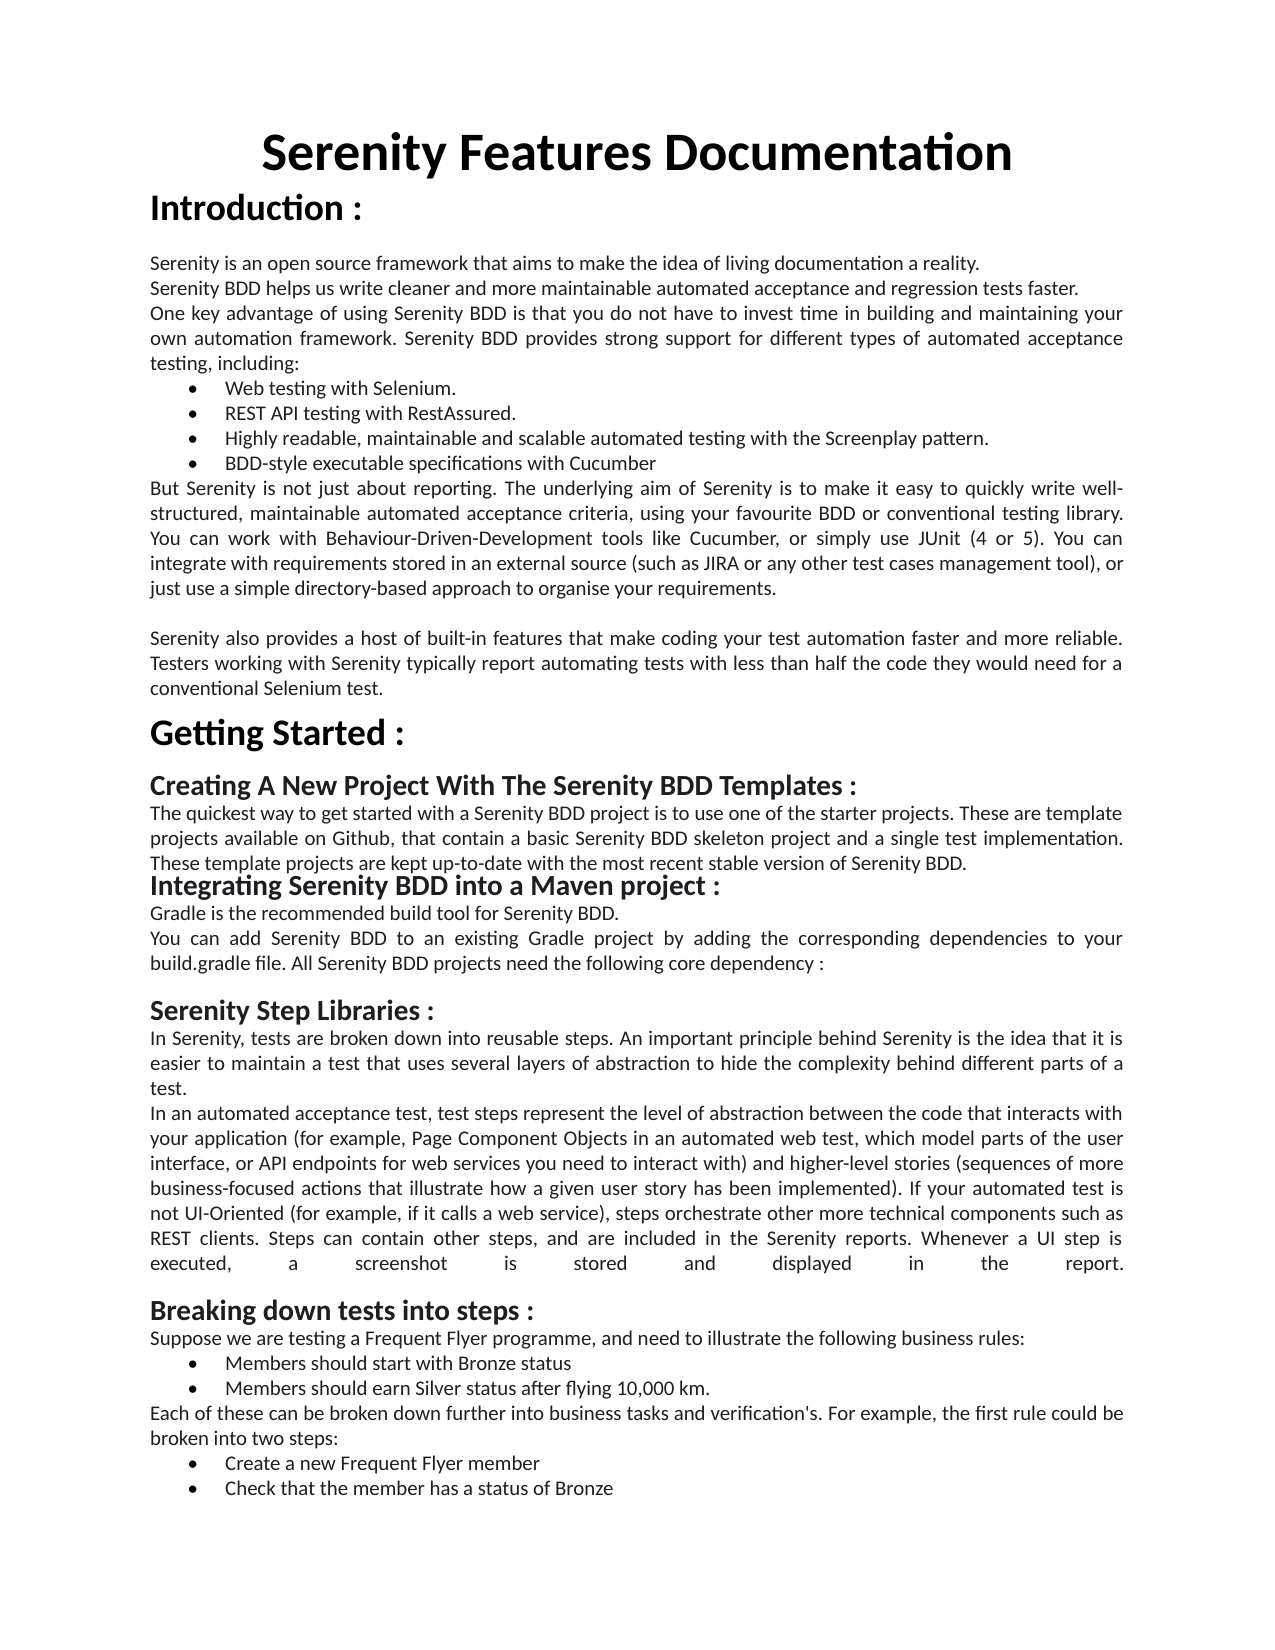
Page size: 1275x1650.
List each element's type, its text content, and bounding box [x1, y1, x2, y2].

text Gradle is the recommended build tool for Serenity BDD. [150, 900, 1125, 925]
text Creating A New Project With The Serenity BDD Templates : [150, 775, 1125, 800]
text Serenity also provides a host of built-in features that make coding your test automation faster and more reliable. Testers working with Serenity typically report automating tests with less than half the code they would need for a conventional Selenium test. [150, 625, 1125, 700]
text Serenity is an open source framework that aims to make the idea of living documentation a reality. [150, 250, 1125, 275]
text You can add Serenity BDD to an existing Gradle project by adding the corresponding dependencies to your build.gradle file. All Serenity BDD projects need the following core dependency : [150, 925, 1125, 975]
list Members should start with Bronze status [187, 1350, 1125, 1375]
text Serenity Step Libraries : [150, 1000, 1125, 1025]
text Integrating Serenity BDD into a Maven project : [150, 875, 1125, 900]
text In an automated acceptance test, test steps represent the level of abstraction between the code that interacts with your application (for example, Page Component Objects in an automated web test, which model parts of the user interface, or API endpoints for web services you need to interact with) and higher-level stories (sequences of more business-focused actions that illustrate how a given user story has been implemented). If your automated test is not UI-Oriented (for example, if it calls a web service), steps orchestrate other more technical components such as REST clients. Steps can contain other steps, and are included in the Serenity reports. Whenever a UI step is executed, a screenshot is stored and displayed in the report. Breaking down tests into steps : [150, 1100, 1125, 1325]
list Web testing with Selenium. [187, 375, 1125, 400]
text The quickest way to get started with a Serenity BDD project is to use one of the starter projects. These are template projects available on Github, that contain a basic Serenity BDD skeleton project and a single test implementation. These template projects are kept up-to-date with the most recent stable version of Serenity BDD. [150, 800, 1125, 875]
list Check that the member has a status of Bronze [187, 1475, 1125, 1500]
list Highly readable, maintainable and scalable automated testing with the Screenplay pattern. [187, 425, 1125, 450]
text In Serenity, tests are broken down into reusable steps. An important principle behind Serenity is the idea that it is easier to maintain a test that uses several layers of abstraction to hide the complexity behind different parts of a test. [150, 1025, 1125, 1100]
list BDD-style executable specifications with Cucumber [187, 450, 1125, 475]
text Serenity BDD helps us write cleaner and more maintainable automated acceptance and regression tests faster. [150, 275, 1125, 300]
text But Serenity is not just about reporting. The underlying aim of Serenity is to make it easy to quickly write well-structured, maintainable automated acceptance criteria, using your favourite BDD or conventional testing library. You can work with Behaviour-Driven-Development tools like Cucumber, or simply use JUnit (4 or 5). You can integrate with requirements stored in an external source (such as JIRA or any other test cases management tool), or just use a simple directory-based approach to organise your requirements. [150, 475, 1125, 600]
list Members should earn Silver status after flying 10,000 km. [187, 1375, 1125, 1400]
text Serenity Features Documentation [150, 150, 431, 175]
text Introduction : [150, 200, 1125, 225]
list Create a new Frequent Flyer member [187, 1450, 1125, 1475]
list REST API testing with RestAssured. [187, 400, 1125, 425]
text Getting Started : [150, 725, 1125, 750]
text Each of these can be broken down further into business tasks and verification's. For example, the first rule could be broken into two steps: [150, 1400, 1125, 1450]
text Serenity Features Documentation [434, 150, 1125, 175]
text One key advantage of using Serenity BDD is that you do not have to invest time in building and maintaining your own automation framework. Serenity BDD provides strong support for different types of automated acceptance testing, including: [150, 300, 1125, 375]
text Suppose we are testing a Frequent Flyer programme, and need to illustrate the following business rules: [150, 1325, 1125, 1350]
